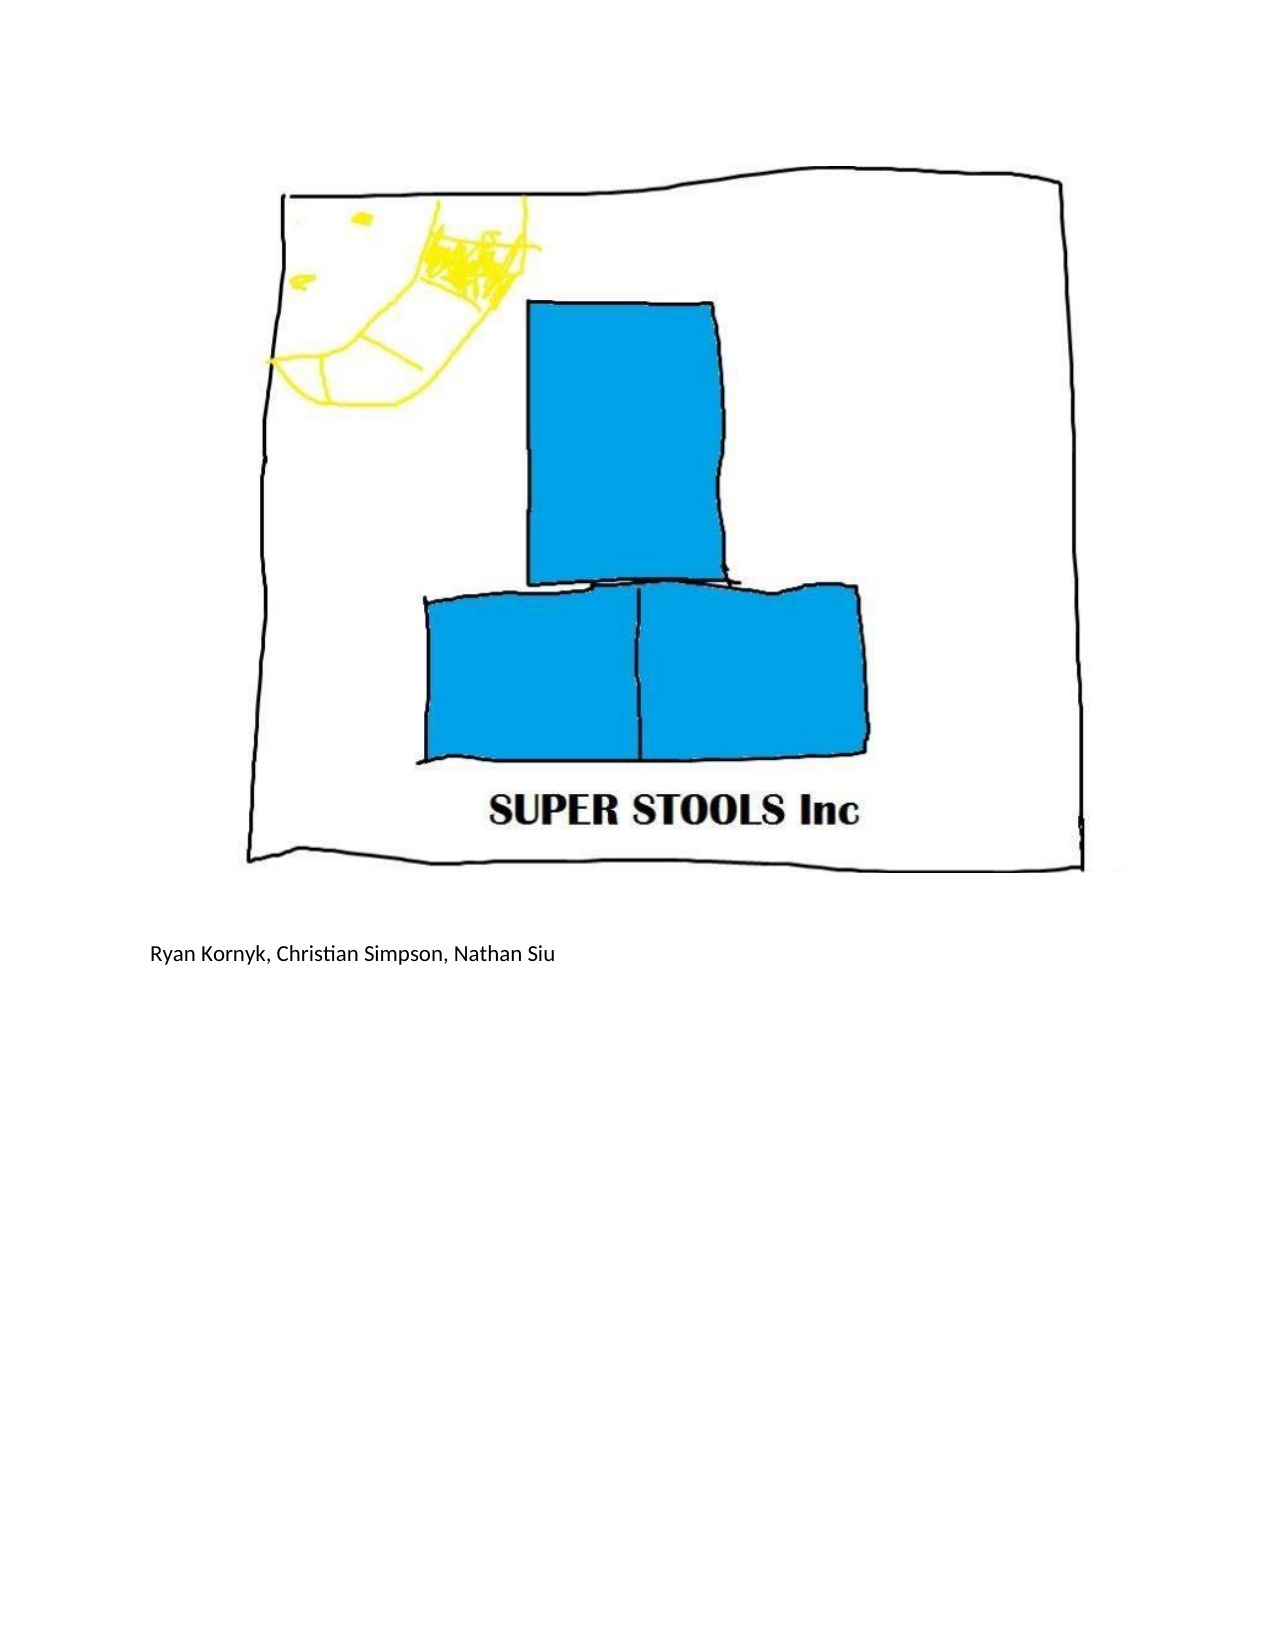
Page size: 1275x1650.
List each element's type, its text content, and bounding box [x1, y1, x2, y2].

text Ryan Kornyk, Christian Simpson, Nathan Siu [150, 939, 1125, 967]
picture [150, 166, 1125, 873]
